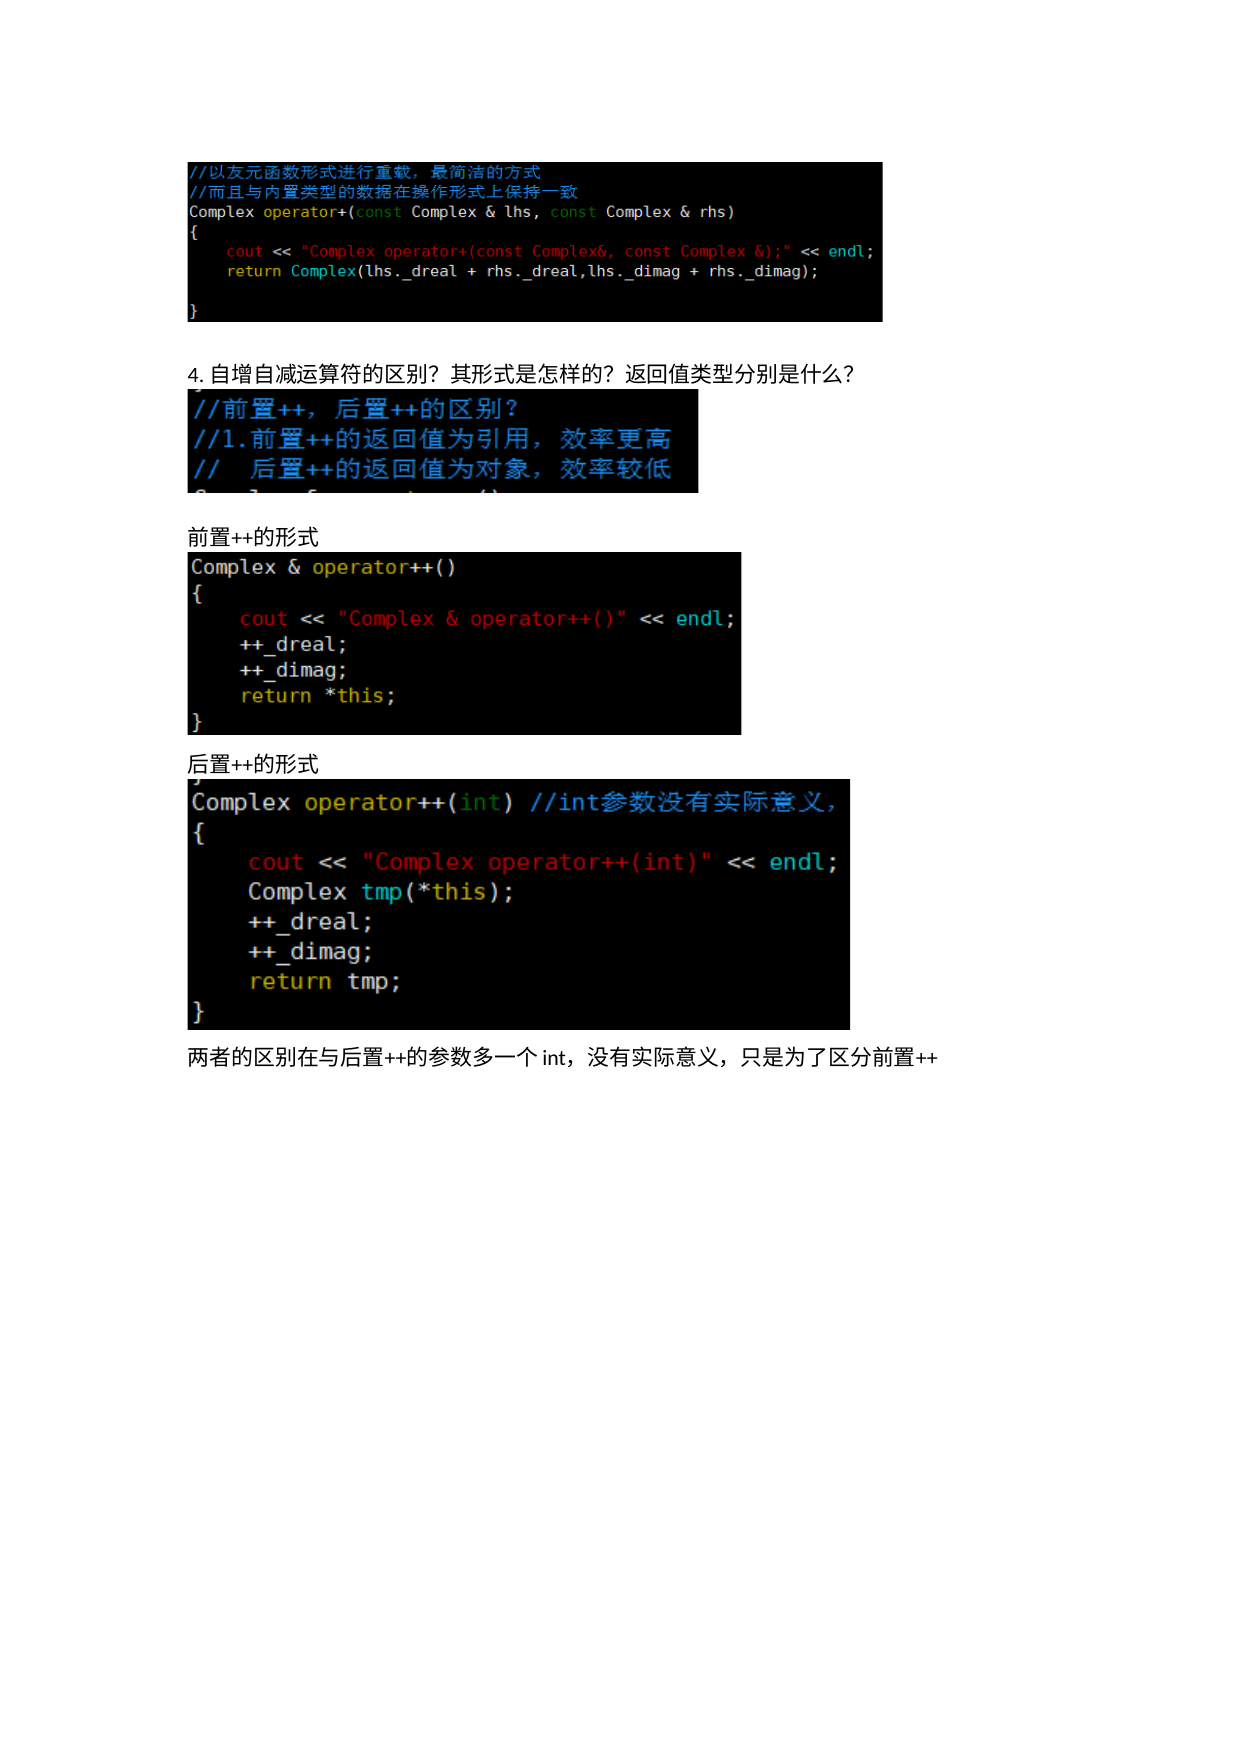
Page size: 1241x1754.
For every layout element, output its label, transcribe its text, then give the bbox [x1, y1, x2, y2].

picture [187, 779, 851, 1030]
picture [187, 552, 742, 735]
picture [187, 162, 883, 322]
text 前置++的形式 [187, 519, 1053, 552]
text 4. 自增自减运算符的区别？其形式是怎样的？返回值类型分别是什么？ [187, 357, 1053, 389]
picture [187, 389, 699, 493]
text 后置++的形式 [187, 747, 1053, 779]
